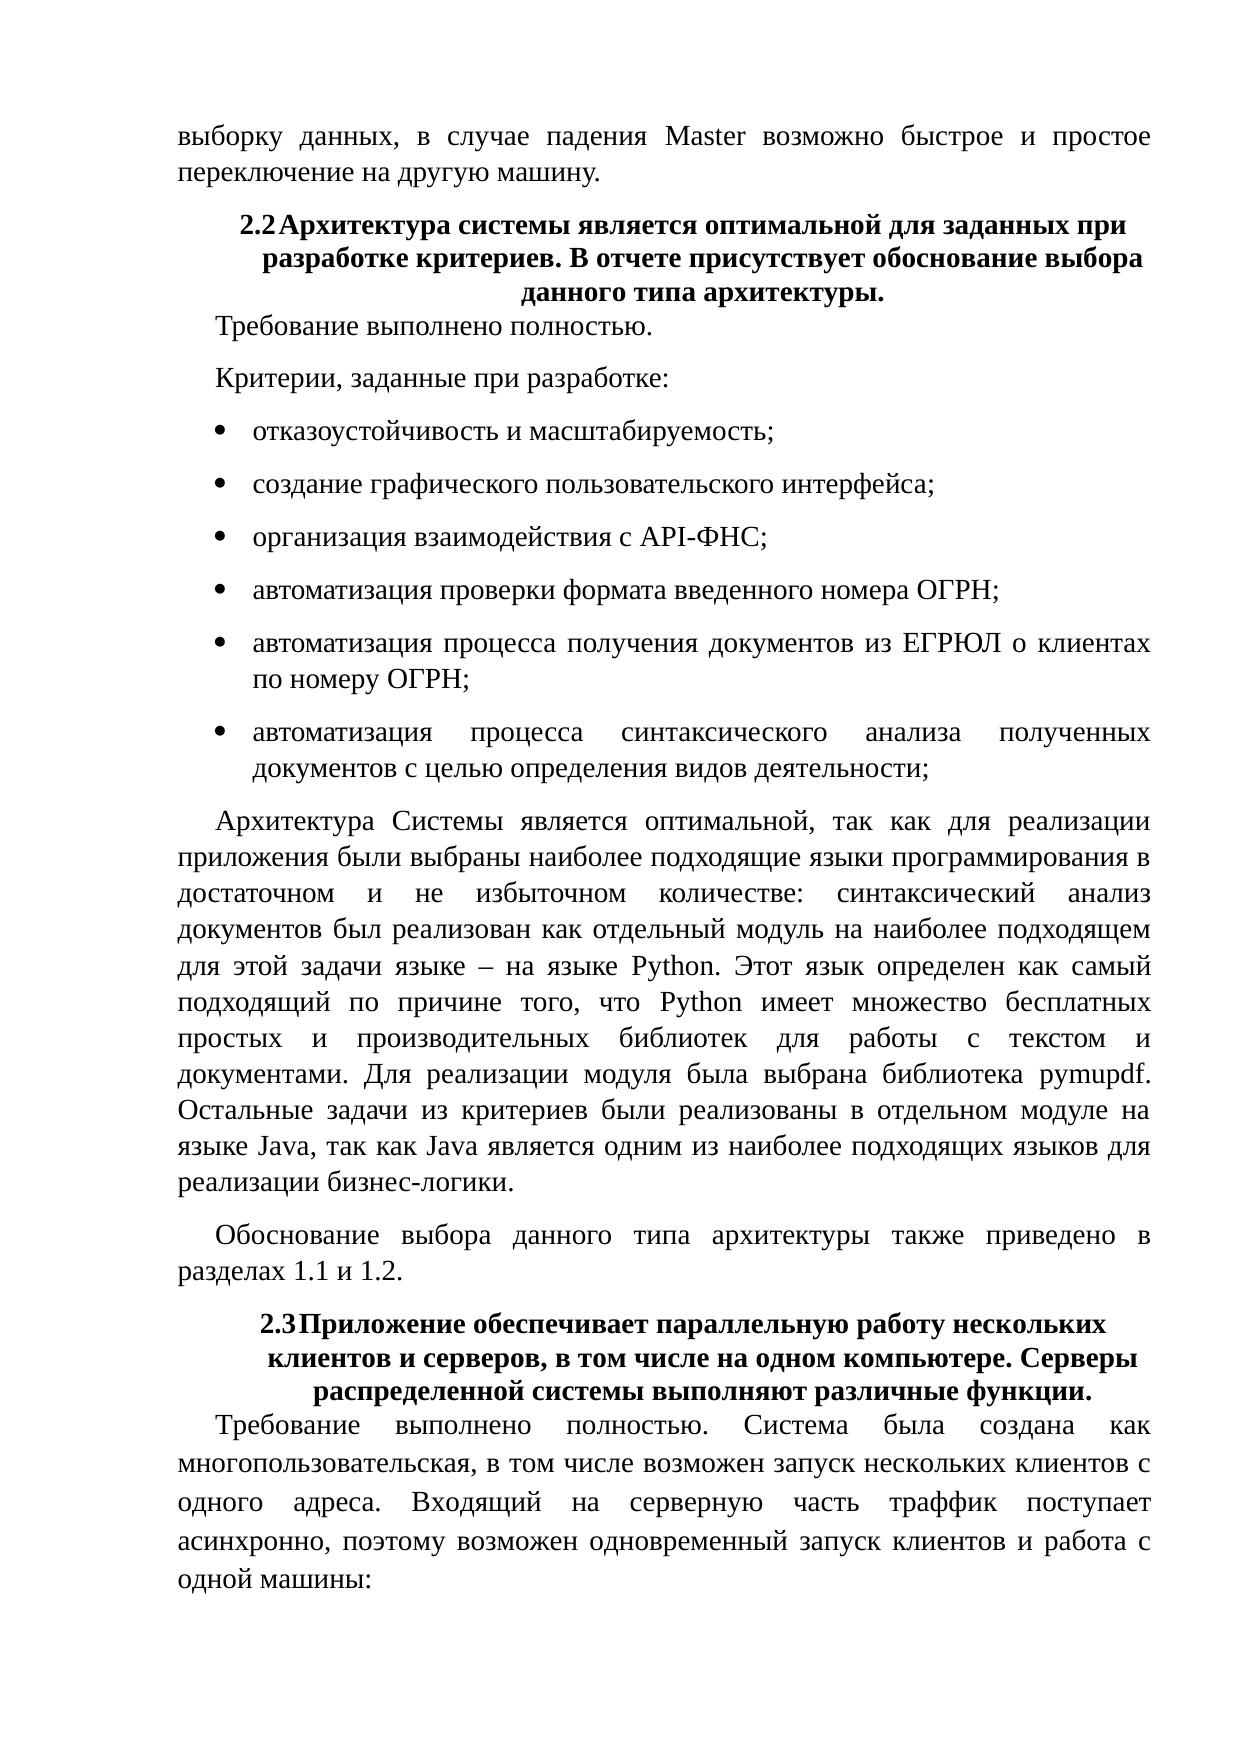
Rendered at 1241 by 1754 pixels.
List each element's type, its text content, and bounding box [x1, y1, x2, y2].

list создание графического пользовательского интерфейса; [215, 466, 1152, 500]
text Критерии, заданные при разработке: [177, 361, 1152, 394]
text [177, 118, 1152, 188]
list отказоустойчивость и масштабируемость; [215, 413, 1152, 447]
list организация взаимодействия с API-ФНС; [215, 519, 1152, 553]
text Требование выполнено полностью. Система была создана как многопользовательская, в том числе возможен запуск нескольких клиентов с одного адреса. Входящий на серверную часть траффик поступает асинхронно, поэтому возможен одновременный запуск клиентов и работа с одной машины: [177, 1407, 1152, 1595]
text Обоснование выбора данного типа архитектуры также приведено в разделах 1.1 и 1.2. [177, 1217, 1152, 1287]
list автоматизация процесса синтаксического анализа полученных документов с целью определения видов деятельности; [215, 714, 1152, 784]
list автоматизация проверки формата введенного номера ОГРН; [215, 572, 1152, 606]
text Архитектура Системы является оптимальной, так как для реализации приложения были выбраны наиболее подходящие языки программирования в достаточном и не избыточном количестве: синтаксический анализ документов был реализован как отдельный модуль на наиболее подходящем для этой задачи языке – на языке Python. Этот язык определен как самый подходящий по причине того, что Python имеет множество бесплатных простых и производительных библиотек для работы с текстом и документами. Для реализации модуля была выбрана библиотека pymupdf. Остальные задачи из критериев были реализованы в отдельном модуле на языке Java, так как Java является одним из наиболее подходящих языков для реализации бизнес-логики. [177, 803, 1152, 1198]
subtitle Архитектура системы является оптимальной для заданных при разработке критериев. В отчете присутствует обоснование выбора данного типа архитектуры. [215, 207, 1152, 308]
list автоматизация процесса получения документов из ЕГРЮЛ о клиентах по номеру ОГРН; [215, 625, 1152, 695]
subtitle Приложение обеспечивает параллельную работу нескольких клиентов и серверов, в том числе на одном компьютере. Серверы распределенной системы выполняют различные функции. [215, 1306, 1152, 1407]
text Требование выполнено полностью. [177, 308, 1152, 341]
